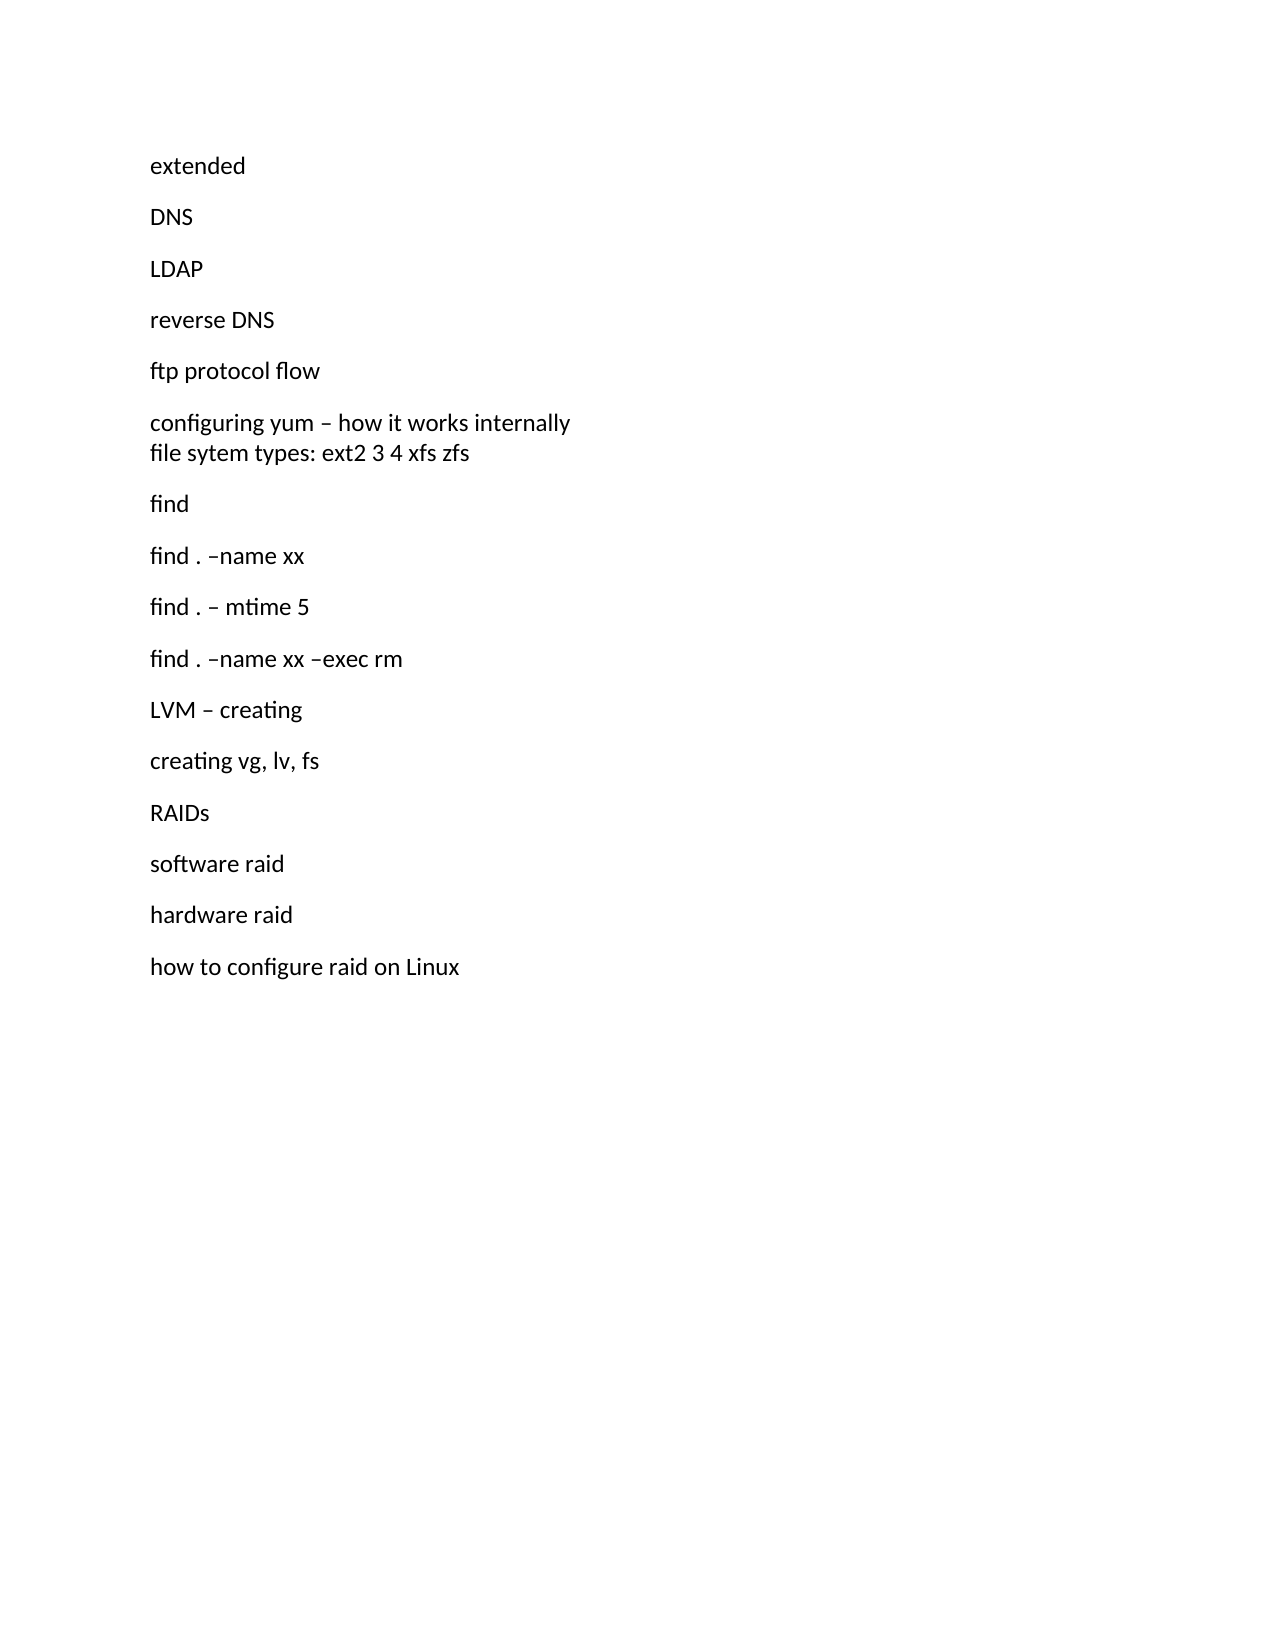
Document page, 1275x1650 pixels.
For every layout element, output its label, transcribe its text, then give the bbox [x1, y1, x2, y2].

text reverse DNS [150, 304, 1125, 334]
text software raid [150, 848, 1125, 879]
text LVM – creating [150, 694, 1125, 724]
text how to configure raid on Linux [150, 951, 1125, 981]
text find . –name xx –exec rm [150, 643, 1125, 673]
text ftp protocol flow [150, 355, 1125, 386]
text extended [150, 150, 1125, 181]
text hardware raid [150, 899, 1125, 930]
text configuring yum – how it works internally file sytem types: ext2 3 4 xfs zfs [150, 407, 1125, 468]
text find . – mtime 5 [150, 591, 1125, 622]
text LDAP [150, 253, 1125, 283]
text find [150, 489, 1125, 519]
text creating vg, lv, fs [150, 745, 1125, 776]
text find . –name xx [150, 540, 1125, 571]
text RAIDs [150, 797, 1125, 827]
text DNS [150, 201, 1125, 232]
